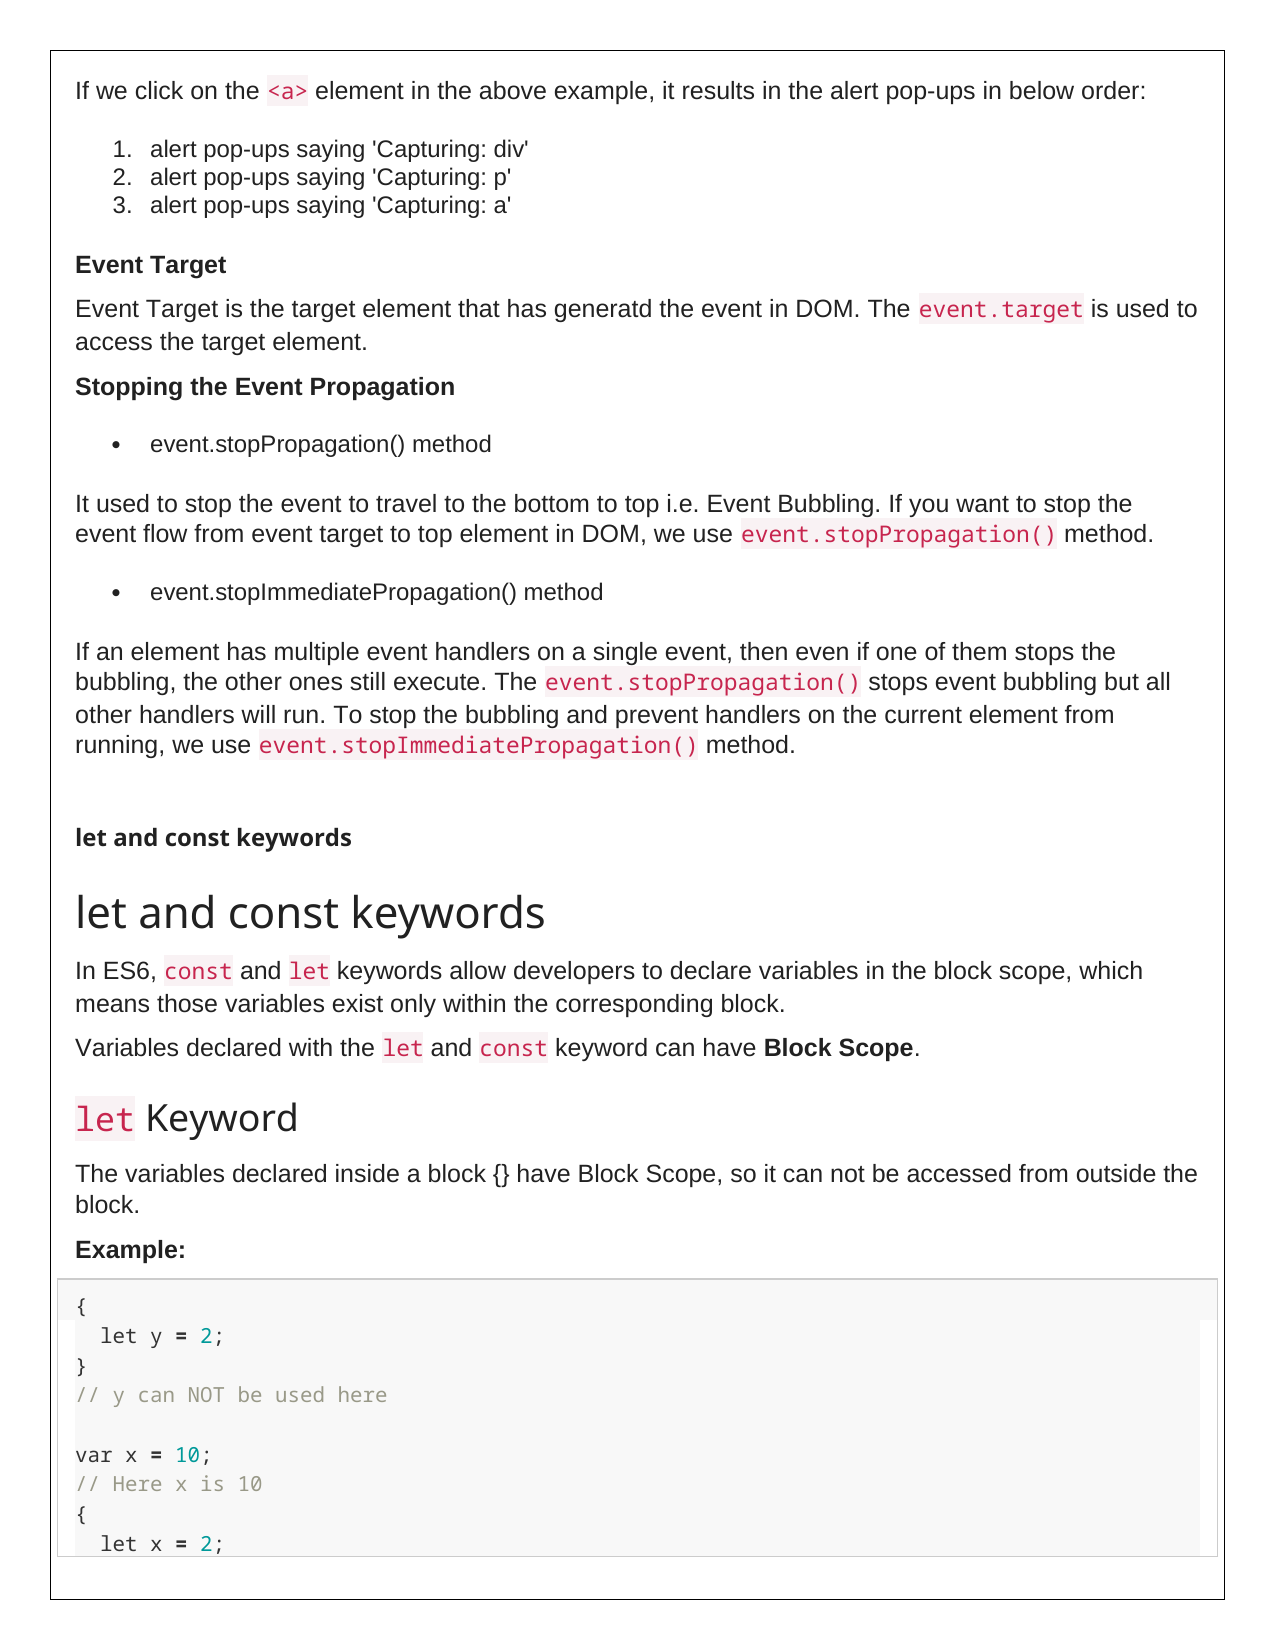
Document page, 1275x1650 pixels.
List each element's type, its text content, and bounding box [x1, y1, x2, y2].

text If we click on the <a> element in the above example, it results in the alert pop-ups in below order: [308, 75, 1200, 106]
text let x = 2; [75, 1528, 1200, 1556]
text // Here x is 10 [75, 1468, 1200, 1498]
text var x = 10; [75, 1438, 1200, 1468]
text It used to stop the event to travel to the bottom to top i.e. Event Bubbling. If you want to stop the event flow from event target to top element in DOM, we use event.stopPropagation() method. [75, 486, 1200, 549]
text { [58, 1280, 1217, 1320]
list event.stopImmediatePropagation() method [112, 578, 1200, 606]
text Example: [75, 1233, 1200, 1264]
text Event Target is the target element that has generatd the event in DOM. The event.target is used to access the target element. [75, 293, 1200, 355]
text } [75, 1349, 1200, 1379]
list alert pop-ups saying 'Capturing: div' [112, 135, 1200, 163]
text Variables declared with the let and const keyword can have Block Scope. [548, 1032, 1200, 1063]
text { [75, 1498, 1200, 1528]
text let y = 2; [75, 1320, 1200, 1349]
text let and const keywords [75, 882, 1200, 941]
list event.stopPropagation() method [112, 430, 1200, 457]
list alert pop-ups saying 'Capturing: p' [112, 163, 1200, 191]
text If an element has multiple event handlers on a single event, then even if one of them stops the bubbling, the other ones still execute. The event.stopPropagation() stops event bubbling but all other handlers will run. To stop the bubbling and prevent handlers on the current element from running, we use event.stopImmediatePropagation() method. [75, 635, 1200, 760]
text let and const keywords [75, 821, 1200, 853]
text Variables declared with the let and const keyword can have Block Scope. [75, 1032, 382, 1063]
text Stopping the Event Propagation [75, 369, 1200, 401]
text Event Target [75, 247, 1200, 279]
text // y can NOT be used here [75, 1379, 1200, 1409]
text In ES6, const and let keywords allow developers to declare variables in the block scope, which means those variables exist only within the corresponding block. [75, 955, 1200, 1018]
list alert pop-ups saying 'Capturing: a' [112, 191, 1200, 218]
text let Keyword [75, 1091, 1200, 1142]
text The variables declared inside a block {} have Block Scope, so it can not be accessed from outside the block. [75, 1156, 1200, 1219]
